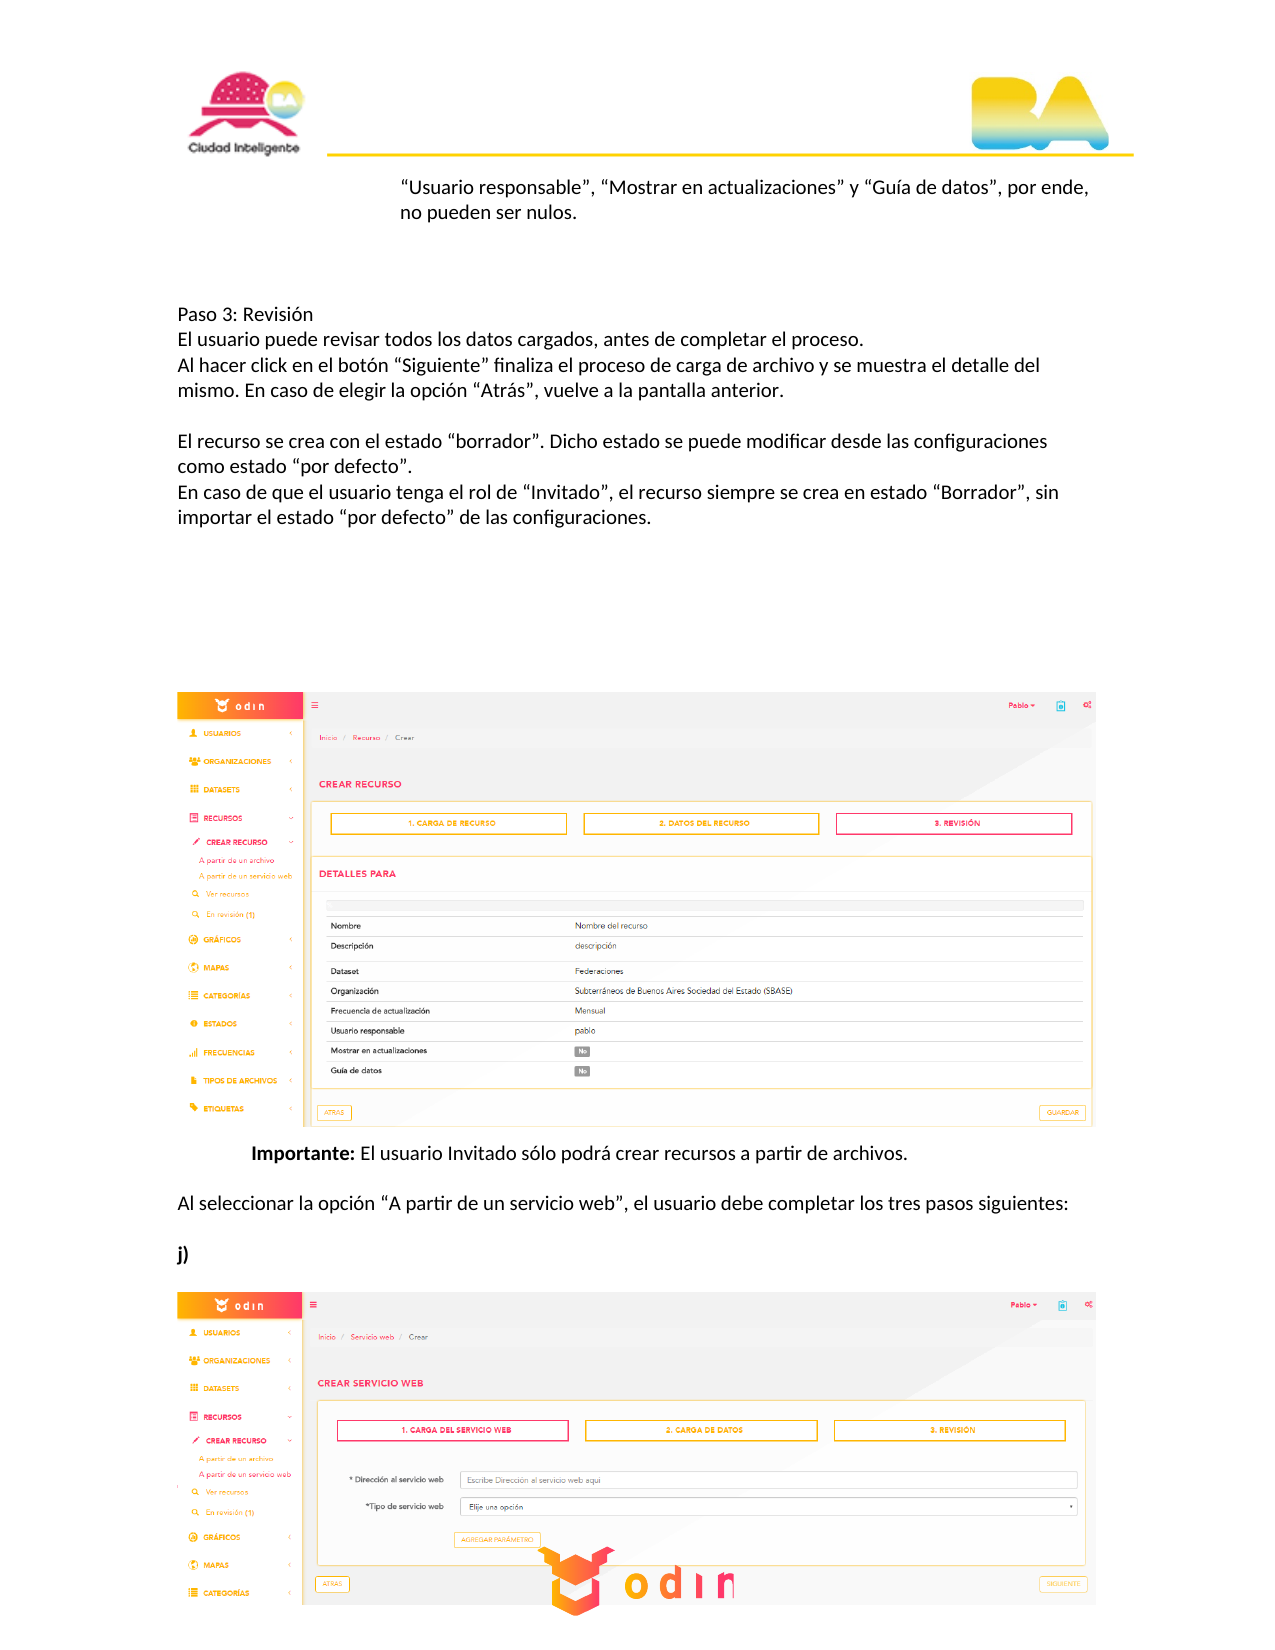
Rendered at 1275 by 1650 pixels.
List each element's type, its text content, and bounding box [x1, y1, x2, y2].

text El recurso se crea con el estado “borrador”. Dicho estado se puede modificar desde las configuraciones como estado “por defecto”. [177, 428, 1098, 479]
picture [177, 692, 1095, 1127]
text j) [177, 1241, 1098, 1267]
text Paso 3: Revisión [177, 301, 1098, 326]
picture [177, 56, 1141, 173]
text Al seleccionar la opción “A partir de un servicio web”, el usuario debe completar los tres pasos siguientes: [177, 1191, 1098, 1216]
picture [177, 1292, 1095, 1616]
text El usuario puede revisar todos los datos cargados, antes de completar el proceso. [177, 326, 1098, 352]
